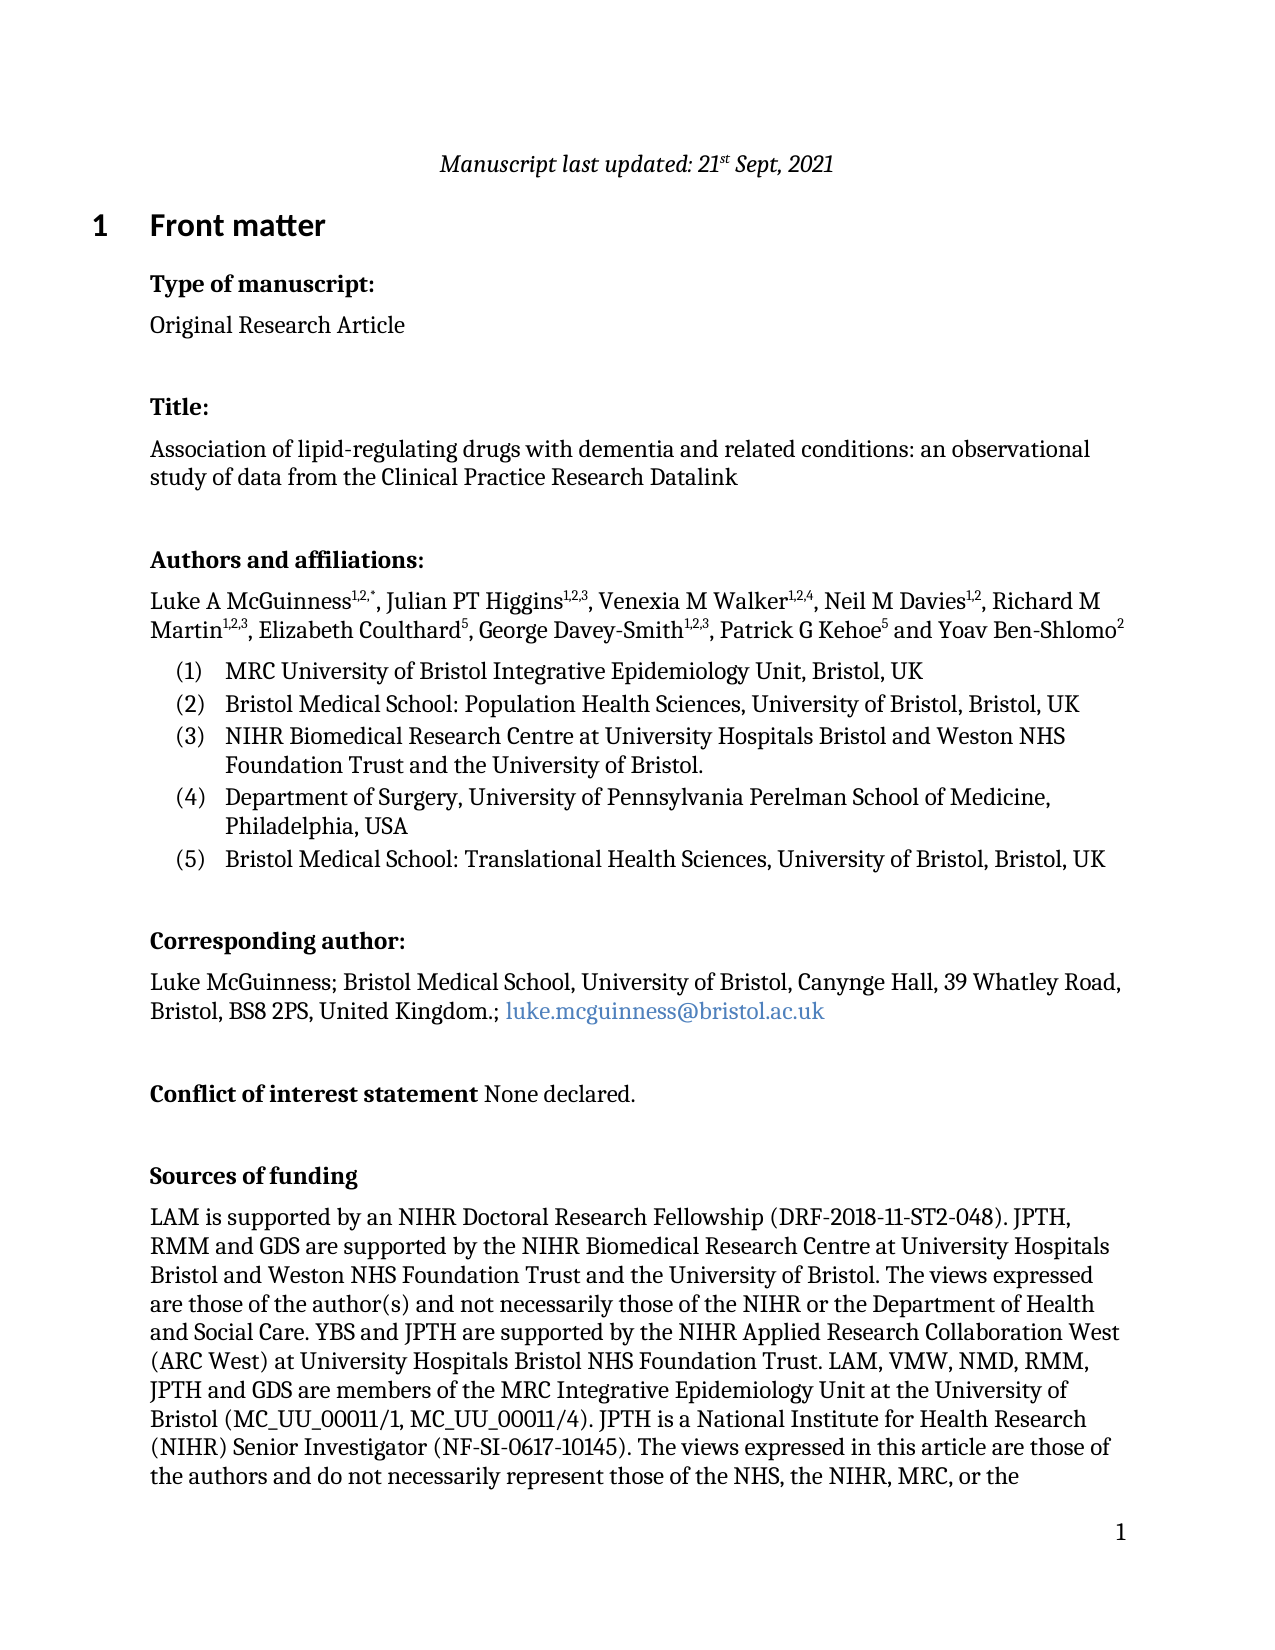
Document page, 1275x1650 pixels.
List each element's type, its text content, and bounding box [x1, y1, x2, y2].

list Bristol Medical School: Population Health Sciences, University of Bristol, Bristol, UK [175, 689, 1125, 718]
text Association of lipid-regulating drugs with dementia and related conditions: an observational study of data from the Clinical Practice Research Datalink [150, 434, 1125, 492]
list Department of Surgery, University of Pennsylvania Perelman School of Medicine, Philadelphia, USA [175, 783, 1125, 841]
text Type of manuscript: [150, 269, 1125, 298]
text Authors and affiliations: [150, 546, 1125, 574]
text Luke A McGuinness1,2,*, Julian PT Higgins1,2,3, Venexia M Walker1,2,4, Neil M Davies1,2, Richard M Martin1,2,3, Elizabeth Coulthard5, George Davey-Smith1,2,3, Patrick G Kehoe5 and Yoav Ben-Shlomo2 [150, 587, 1125, 644]
list Bristol Medical School: Translational Health Sciences, University of Bristol, Bristol, UK [175, 844, 1125, 873]
list MRC University of Bristol Integrative Epidemiology Unit, Bristol, UK [175, 657, 1125, 686]
text Conflict of interest statement None declared. [150, 1079, 1125, 1108]
list NIHR Biomedical Research Centre at University Hospitals Bristol and Weston NHS Foundation Trust and the University of Bristol. [175, 722, 1125, 779]
text Luke McGuinness; Bristol Medical School, University of Bristol, Canynge Hall, 39 Whatley Road, Bristol, BS8 2PS, United Kingdom.; luke.mcguinness@bristol.ac.uk [150, 968, 1125, 1026]
text Corresponding author: [150, 927, 1125, 956]
text Manuscript last updated: 21st Sept, 2021 [150, 150, 1125, 179]
text Sources of funding [150, 1162, 1125, 1191]
subtitle Front matter [91, 204, 1125, 244]
text Original Research Article [150, 311, 1125, 339]
text Title: [150, 393, 1125, 422]
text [150, 1203, 1125, 1491]
